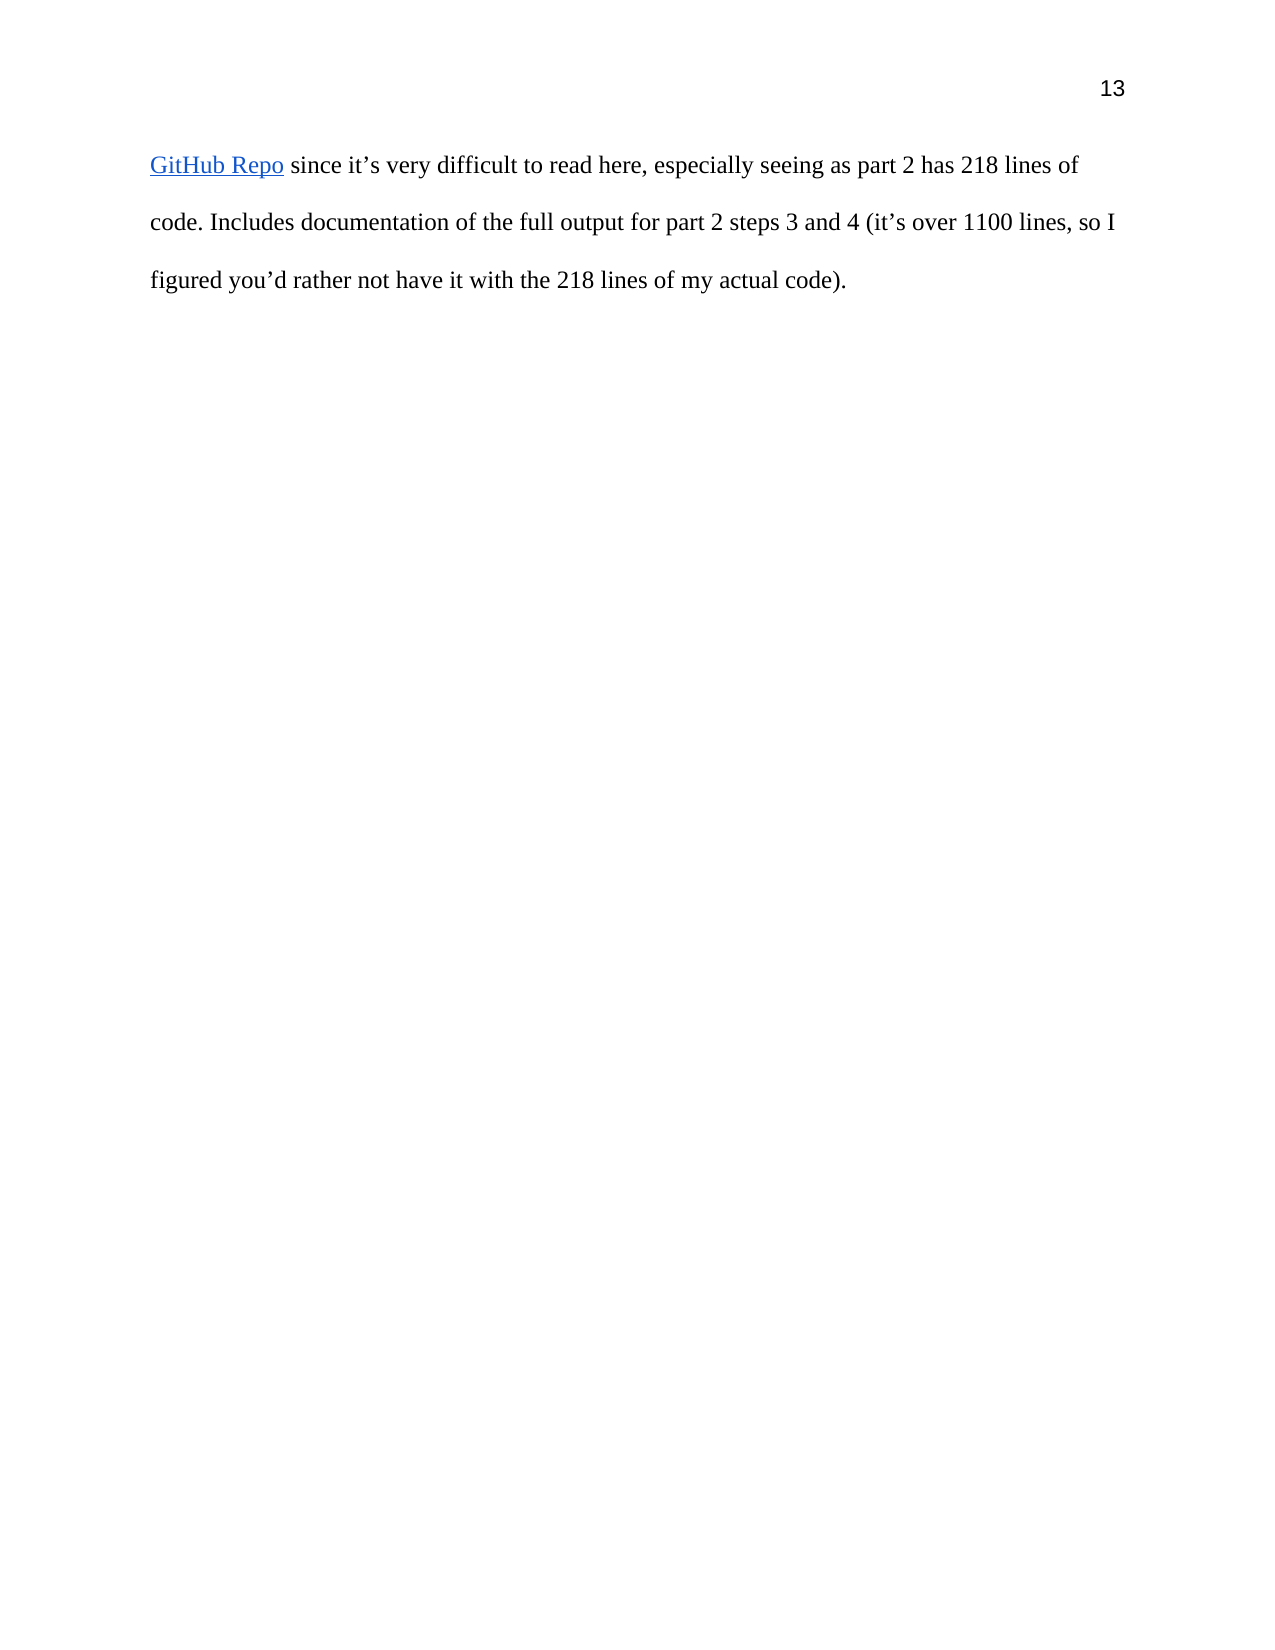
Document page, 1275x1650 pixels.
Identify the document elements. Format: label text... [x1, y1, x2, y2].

text GitHub Repo since it’s very difficult to read here, especially seeing as part 2 has 218 lines of code. Includes documentation of the full output for part 2 steps 3 and 4 (it’s over 1100 lines, so I figured you’d rather not have it with the 218 lines of my actual code). [150, 150, 1125, 294]
